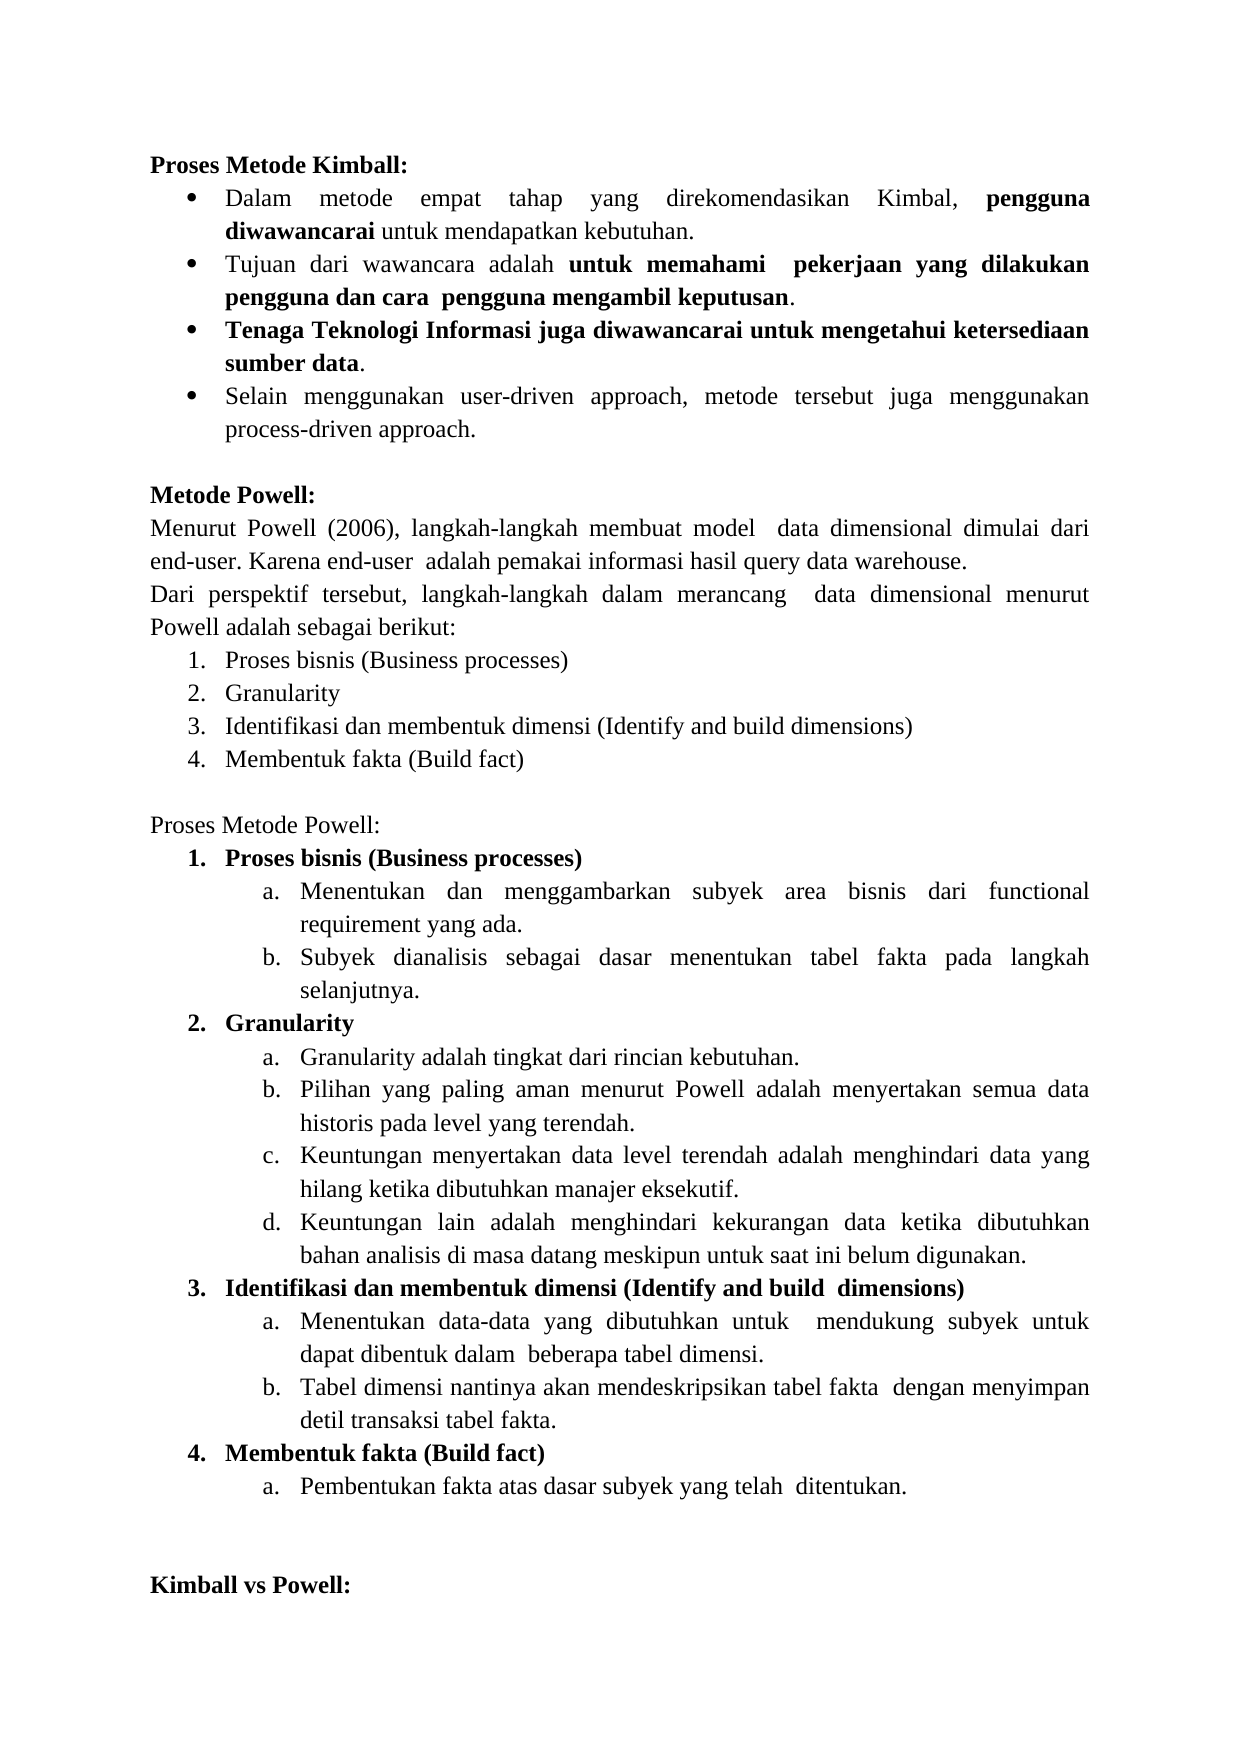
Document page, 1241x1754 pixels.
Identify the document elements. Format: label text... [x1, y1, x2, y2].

list Tenaga Teknologi Informasi juga diwawancarai untuk mengetahui ketersediaan sumber data. [187, 315, 1090, 377]
list Identifikasi dan membentuk dimensi (Identify and build dimensions) [187, 711, 1090, 740]
list Pembentukan fakta atas dasar subyek yang telah ditentukan. [262, 1471, 1090, 1499]
list Keuntungan lain adalah menghindari kekurangan data ketika dibutuhkan bahan analisis di masa datang meskipun untuk saat ini belum digunakan. [262, 1207, 1090, 1268]
list Pilihan yang paling aman menurut Powell adalah menyertakan semua data historis pada level yang terendah. [262, 1074, 1090, 1136]
list Granularity [187, 1008, 1090, 1037]
list Menentukan dan menggambarkan subyek area bisnis dari functional requirement yang ada. [262, 876, 1090, 938]
list Granularity adalah tingkat dari rincian kebutuhan. [262, 1042, 1090, 1070]
list Tabel dimensi nantinya akan mendeskripsikan tabel fakta dengan menyimpan detil transaksi tabel fakta. [262, 1372, 1090, 1433]
text Proses Metode Kimball: [150, 150, 1090, 179]
list Tujuan dari wawancara adalah untuk memahami pekerjaan yang dilakukan pengguna dan cara pengguna mengambil keputusan. [187, 249, 1090, 311]
list Subyek dianalisis sebagai dasar menentukan tabel fakta pada langkah selanjutnya. [262, 942, 1090, 1004]
text Menurut Powell (2006), langkah-langkah membuat model data dimensional dimulai dari end-user. Karena end-user adalah pemakai informasi hasil query data warehouse. [150, 513, 1090, 575]
list Granularity [187, 678, 1090, 707]
list Keuntungan menyertakan data level terendah adalah menghindari data yang hilang ketika dibutuhkan manajer eksekutif. [262, 1141, 1090, 1202]
list Membentuk fakta (Build fact) [187, 1438, 1090, 1467]
text Kimball vs Powell: [150, 1570, 1090, 1599]
list Membentuk fakta (Build fact) [187, 744, 1090, 773]
list Identifikasi dan membentuk dimensi (Identify and build dimensions) [187, 1273, 1090, 1301]
list Proses bisnis (Business processes) [187, 645, 1090, 674]
text Dari perspektif tersebut, langkah-langkah dalam merancang data dimensional menurut Powell adalah sebagai berikut: [150, 579, 1090, 641]
list Proses bisnis (Business processes) [187, 843, 1090, 872]
text Proses Metode Powell: [150, 810, 1090, 839]
text Metode Powell: [150, 480, 1090, 509]
list Menentukan data-data yang dibutuhkan untuk mendukung subyek untuk dapat dibentuk dalam beberapa tabel dimensi. [262, 1306, 1090, 1367]
list Selain menggunakan user-driven approach, metode tersebut juga menggunakan process-driven approach. [187, 381, 1090, 443]
list Dalam metode empat tahap yang direkomendasikan Kimbal, pengguna diwawancarai untuk mendapatkan kebutuhan. [187, 183, 1090, 245]
